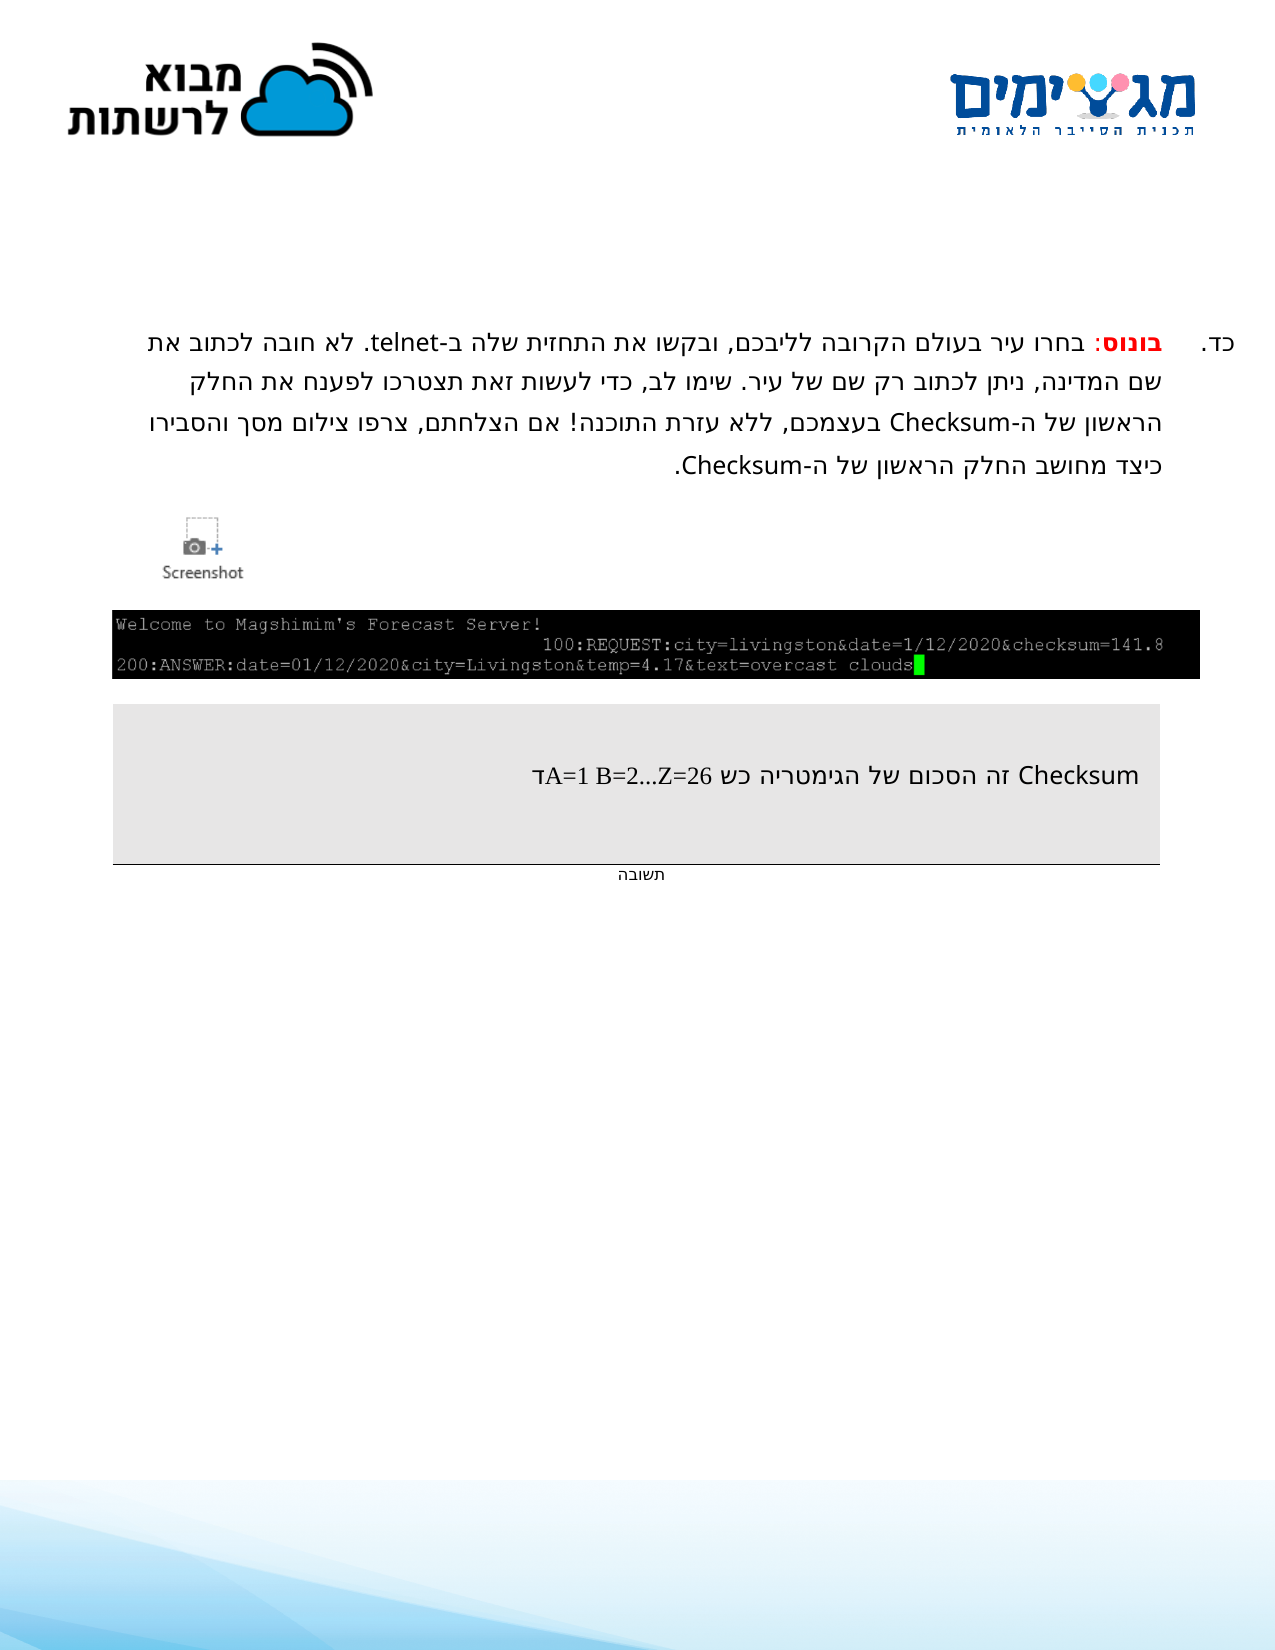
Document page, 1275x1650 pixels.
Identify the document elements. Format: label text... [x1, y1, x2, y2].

picture [56, 39, 379, 147]
picture [112, 610, 1200, 679]
list בונוס: בחרו עיר בעולם הקרובה לליבכם, ובקשו את התחזית שלה ב-telnet. לא חובה לכתוב את שם המדינה, ניתן לכתוב רק שם של עיר. שימו לב, כדי לעשות זאת תצטרכו לפענח את החלק הראשון של ה-Checksum בעצמכם, ללא עזרת התוכנה! אם הצלחתם, צרפו צילום מסך והסבירו כיצד מחושב החלק הראשון של ה-Checksum. [112, 324, 1200, 482]
table_header Checksum זה הסכום של הגימטריה כש A=1 B=2...Z=26ד [113, 704, 1160, 864]
table_cell תשובה [113, 865, 1160, 884]
picture [0, 1480, 1275, 1650]
picture [160, 512, 249, 584]
picture [911, 36, 1234, 172]
